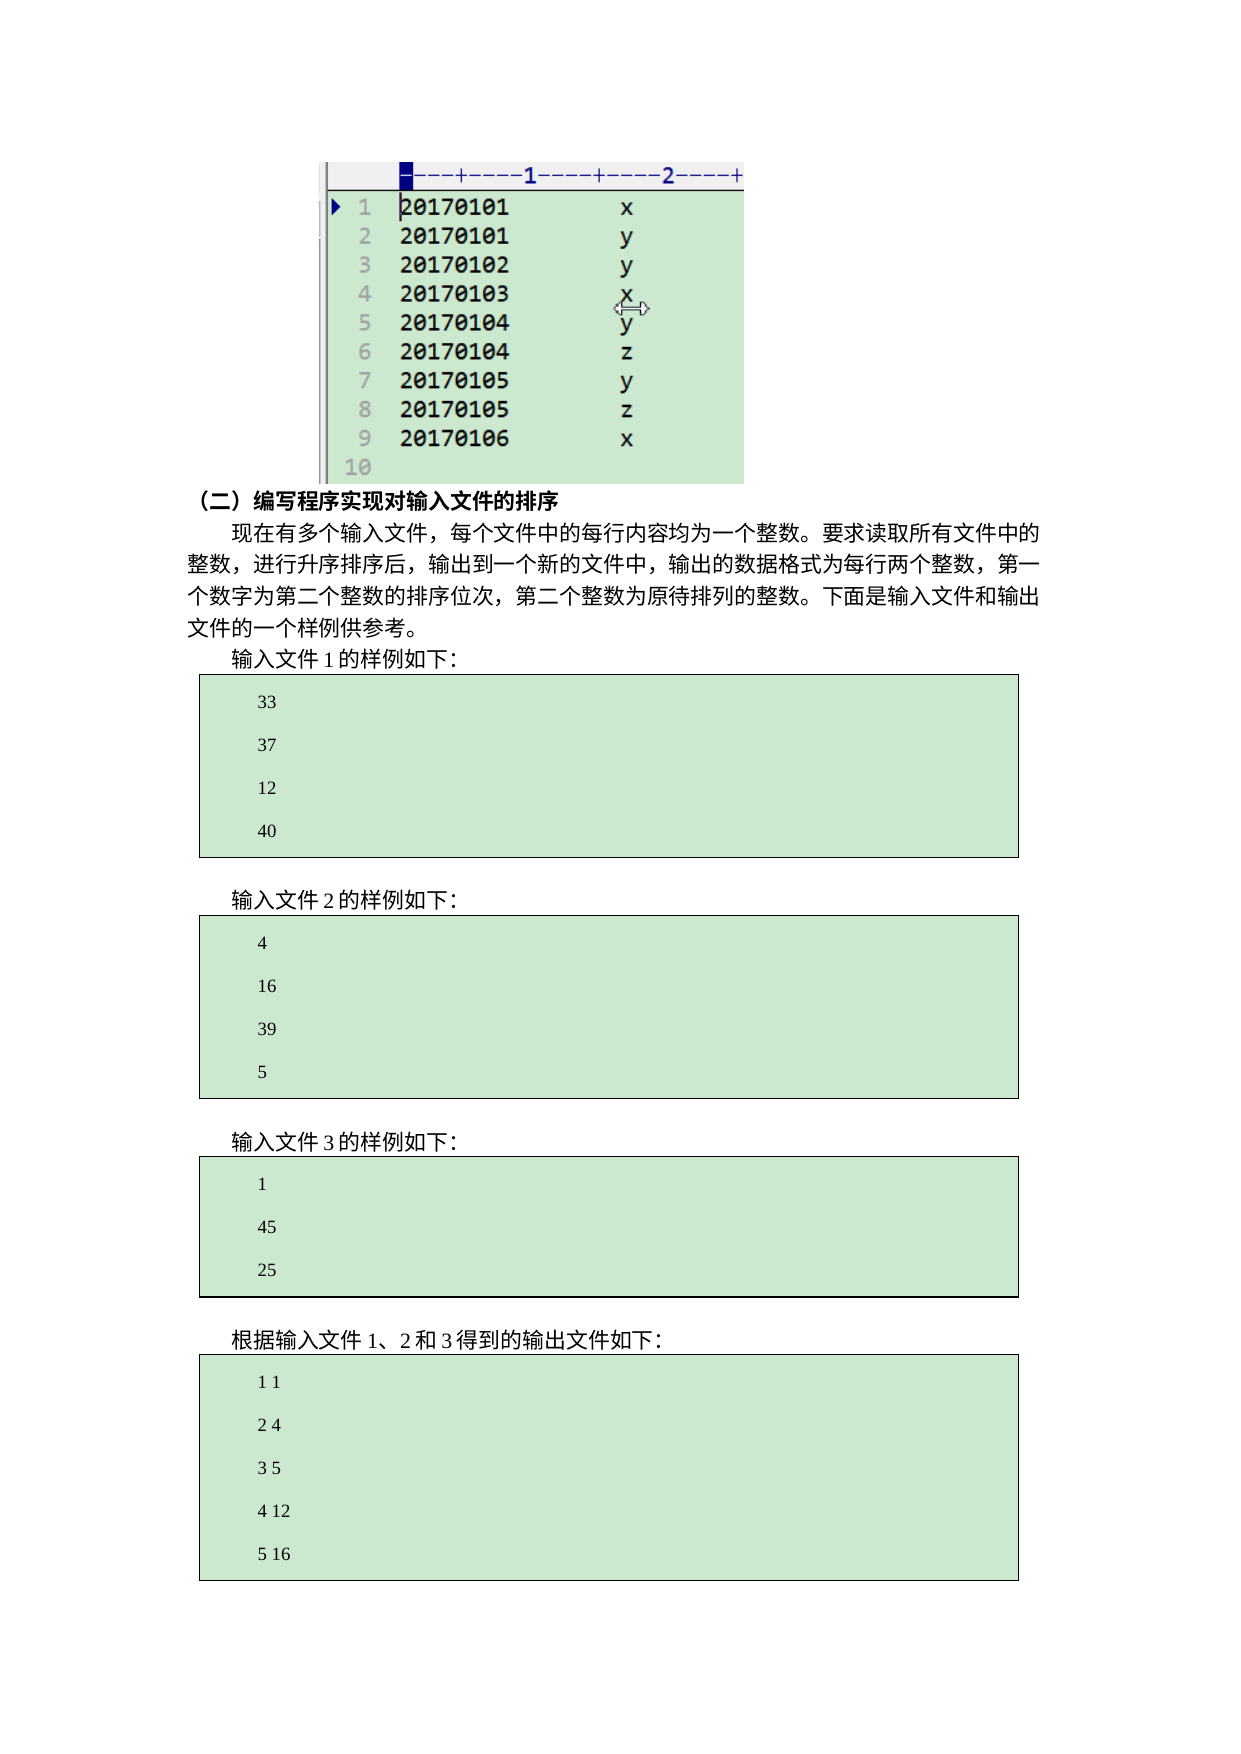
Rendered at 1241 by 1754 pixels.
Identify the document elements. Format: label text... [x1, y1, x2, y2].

text 输入文件1的样例如下： [187, 642, 1053, 674]
text 输入文件2的样例如下： [187, 883, 1053, 915]
text （二）编写程序实现对输入文件的排序 [187, 483, 1053, 516]
table_header 33 37 12 40 [200, 675, 1018, 857]
text 根据输入文件1、2和3得到的输出文件如下： [187, 1323, 1053, 1354]
table_header 1 45 25 [200, 1157, 1018, 1296]
text 现在有多个输入文件，每个文件中的每行内容均为一个整数。要求读取所有文件中的整数，进行升序排序后，输出到一个新的文件中，输出的数据格式为每行两个整数，第一个数字为第二个整数的排序位次，第二个整数为原待排列的整数。下面是输入文件和输出文件的一个样例供参考。 [187, 516, 1053, 642]
table_header 4 16 39 5 [200, 916, 1018, 1098]
text 输入文件3的样例如下： [187, 1124, 1053, 1156]
picture [318, 162, 744, 484]
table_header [200, 1355, 1018, 1580]
